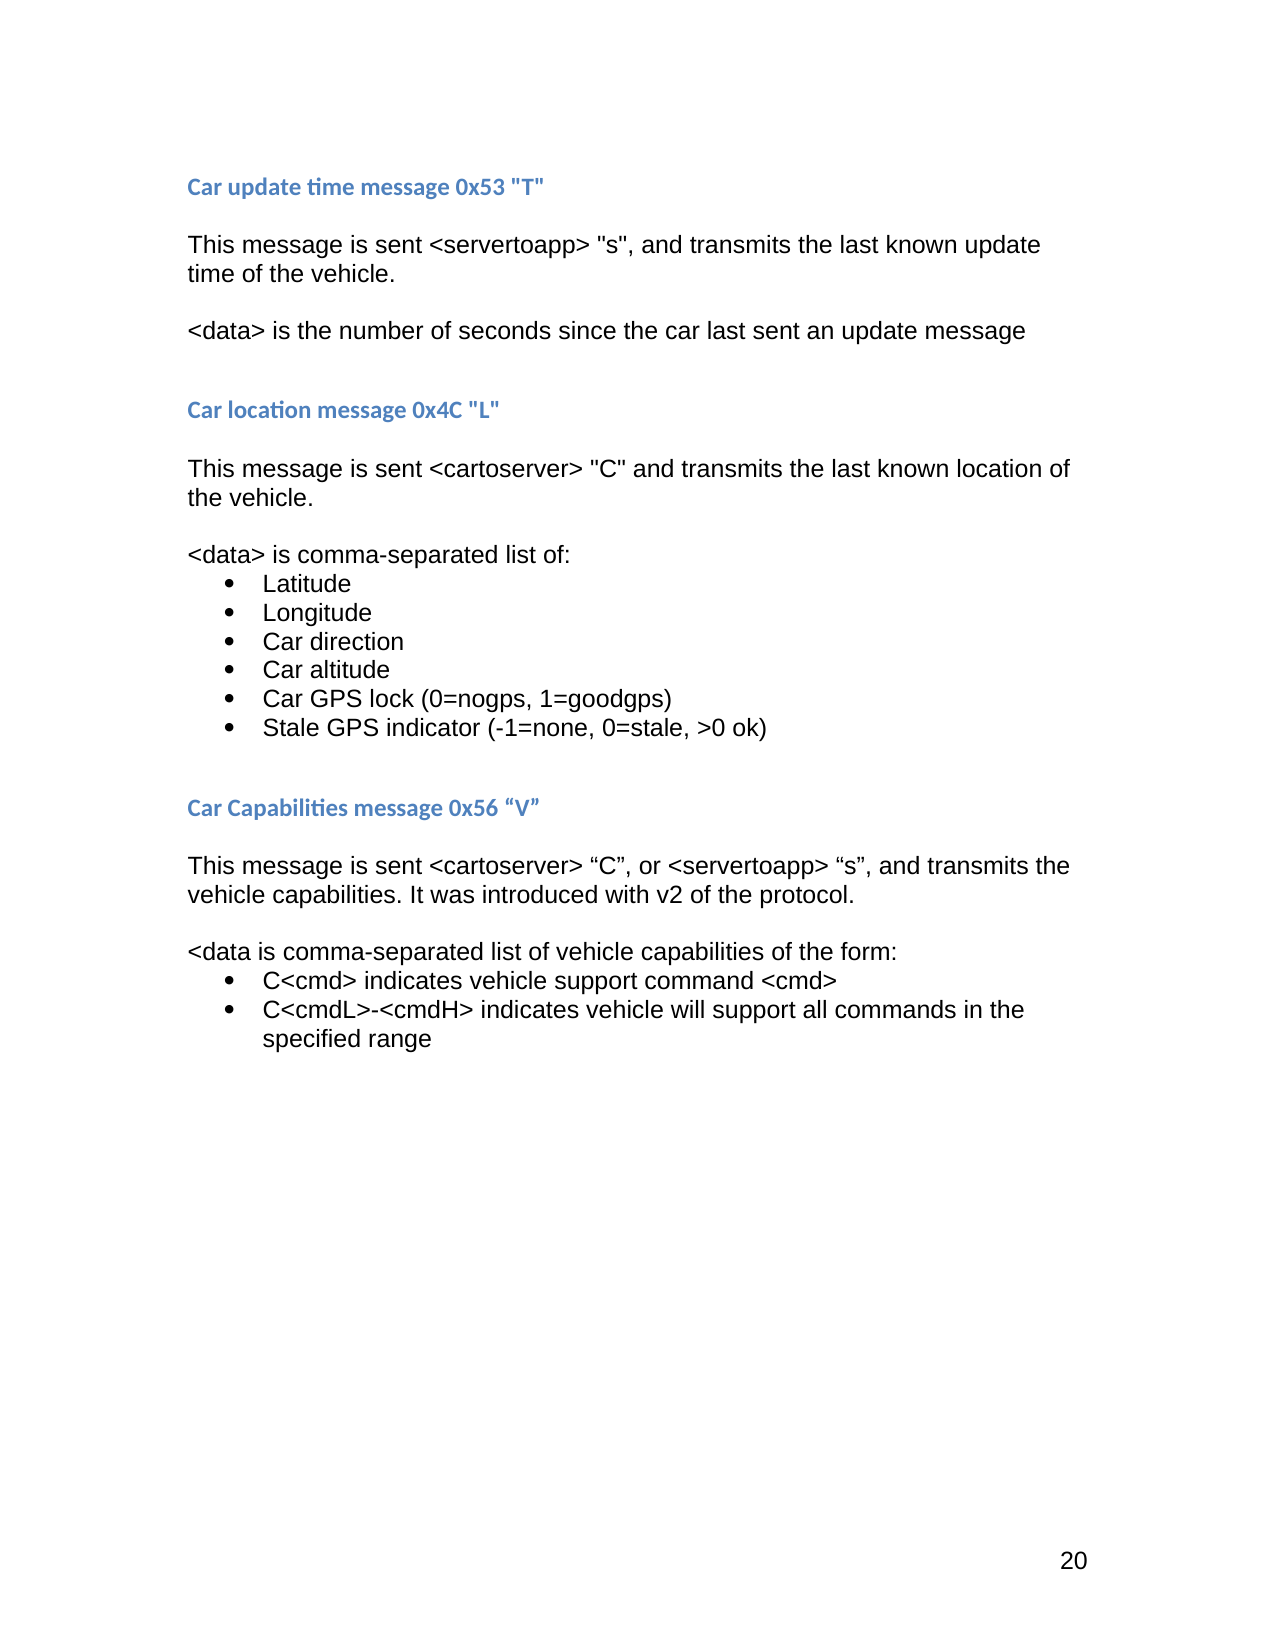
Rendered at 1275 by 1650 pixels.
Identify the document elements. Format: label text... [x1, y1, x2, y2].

subtitle Car location message 0x4C "L" [187, 395, 1087, 425]
list Car direction [225, 627, 1087, 656]
text This message is sent <servertoapp> "s", and transmits the last known update time of the vehicle. [187, 230, 1087, 288]
text <data> is the number of seconds since the car last sent an update message [187, 316, 1087, 345]
list Longitude [225, 598, 1087, 627]
text <data> is comma-separated list of: [187, 540, 1087, 569]
text <data is comma-separated list of vehicle capabilities of the form: [187, 937, 1087, 966]
text This message is sent <cartoserver> "C" and transmits the last known location of the vehicle. [187, 454, 1087, 511]
list C<cmdL>-<cmdH> indicates vehicle will support all commands in the specified range [225, 995, 1087, 1052]
list Car GPS lock (0=nogps, 1=goodgps) [225, 684, 1087, 713]
list C<cmd> indicates vehicle support command <cmd> [225, 966, 1087, 995]
list Stale GPS indicator (-1=none, 0=stale, >0 ok) [225, 713, 1087, 742]
text This message is sent <cartoserver> “C”, or <servertoapp> “s”, and transmits the vehicle capabilities. It was introduced with v2 of the protocol. [187, 851, 1087, 908]
list Car altitude [225, 656, 1087, 684]
subtitle Car Capabilities message 0x56 “V” [187, 792, 1087, 822]
list Latitude [225, 569, 1087, 598]
subtitle Car update time message 0x53 "T" [187, 171, 1087, 201]
